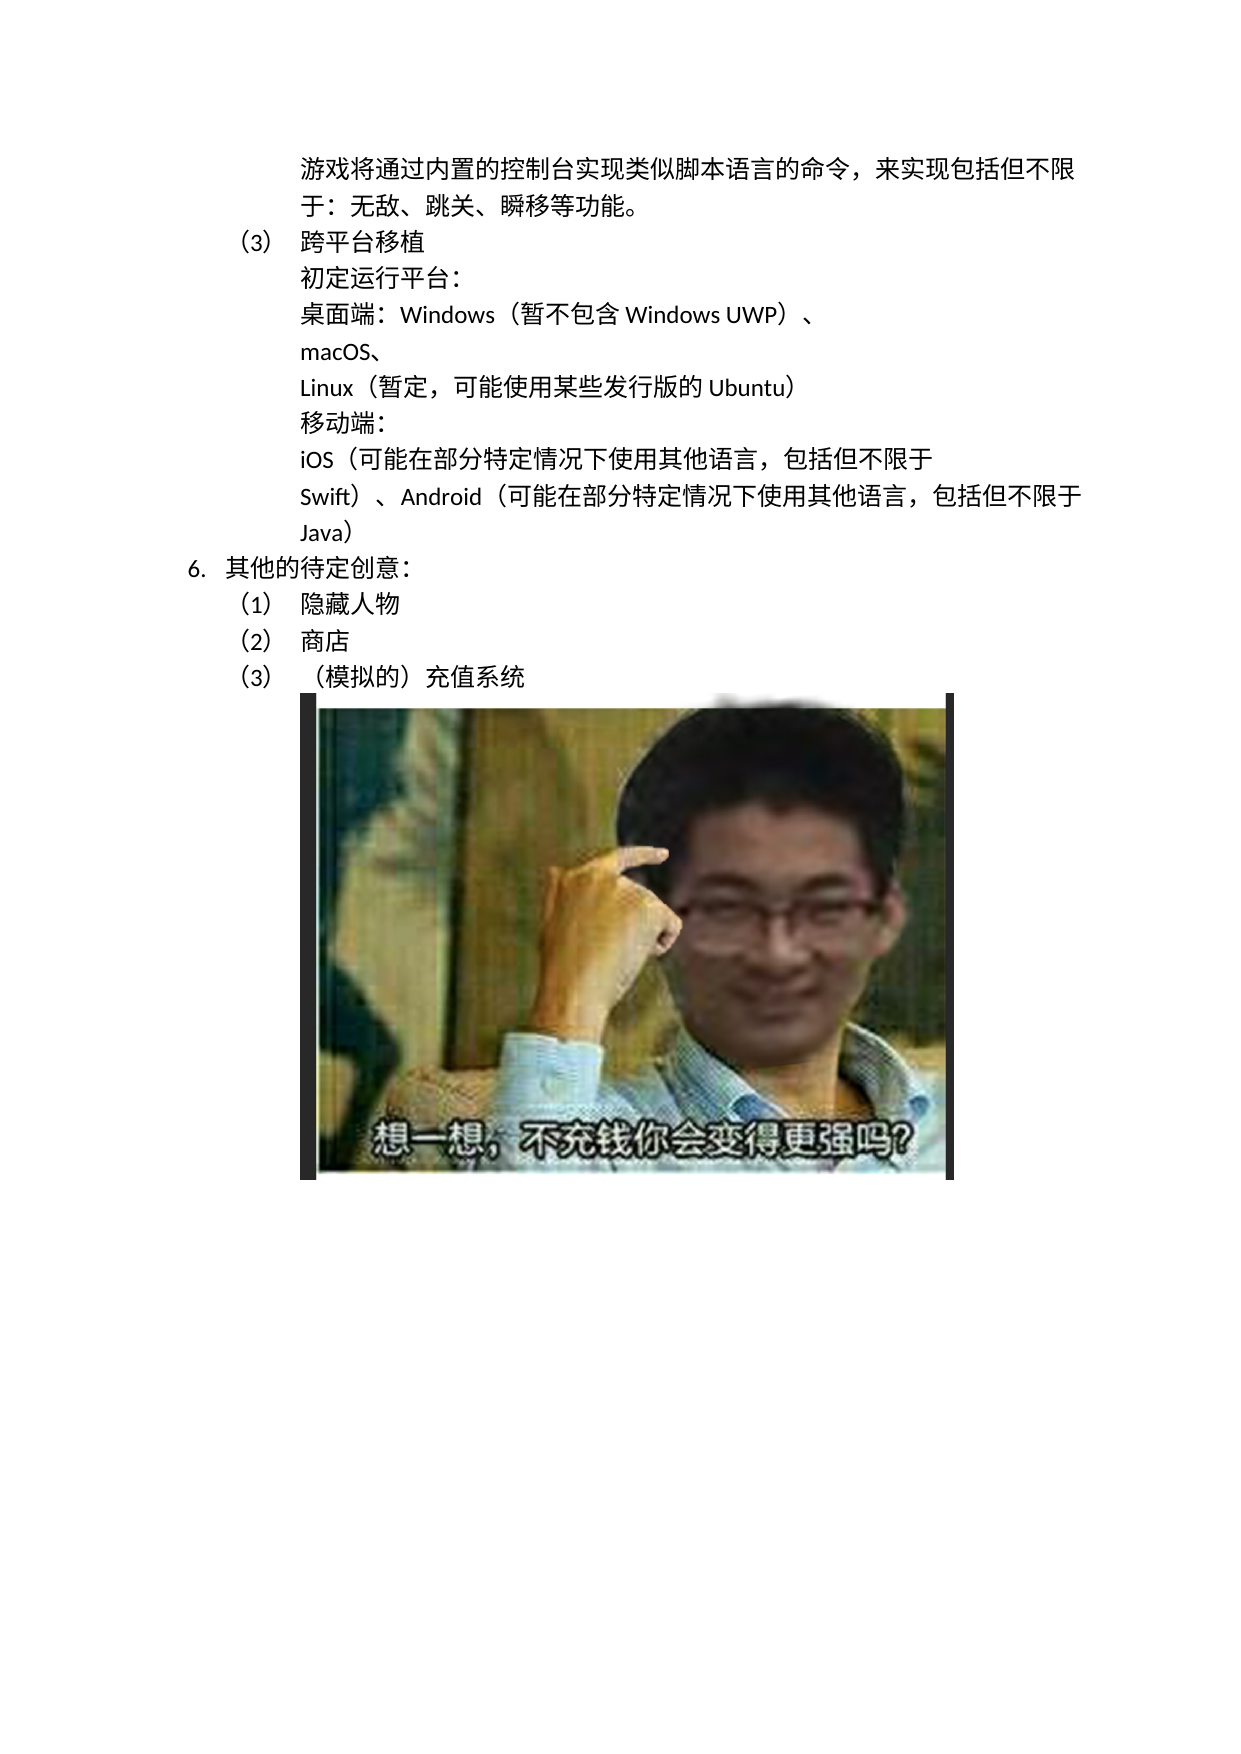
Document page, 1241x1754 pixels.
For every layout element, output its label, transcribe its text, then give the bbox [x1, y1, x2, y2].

list 商店 [225, 621, 1090, 657]
list macOS、 [300, 331, 1090, 367]
list 桌面端：Windows（暂不包含Windows UWP）、 [300, 295, 1090, 331]
list （模拟的）充值系统 [225, 657, 1090, 694]
picture [300, 693, 954, 1180]
list Linux（暂定，可能使用某些发行版的Ubuntu） [300, 367, 1090, 404]
list 跨平台移植 [225, 222, 1090, 259]
list 移动端： [300, 404, 1090, 440]
list 游戏将通过内置的控制台实现类似脚本语言的命令，来实现包括但不限于：无敌、跳关、瞬移等功能。 [300, 150, 1090, 222]
list 初定运行平台： [300, 259, 1090, 295]
list 其他的待定创意： [187, 549, 1090, 585]
list 隐藏人物 [225, 585, 1090, 621]
list iOS（可能在部分特定情况下使用其他语言，包括但不限于Swift）、Android（可能在部分特定情况下使用其他语言，包括但不限于Java） [300, 440, 1090, 549]
